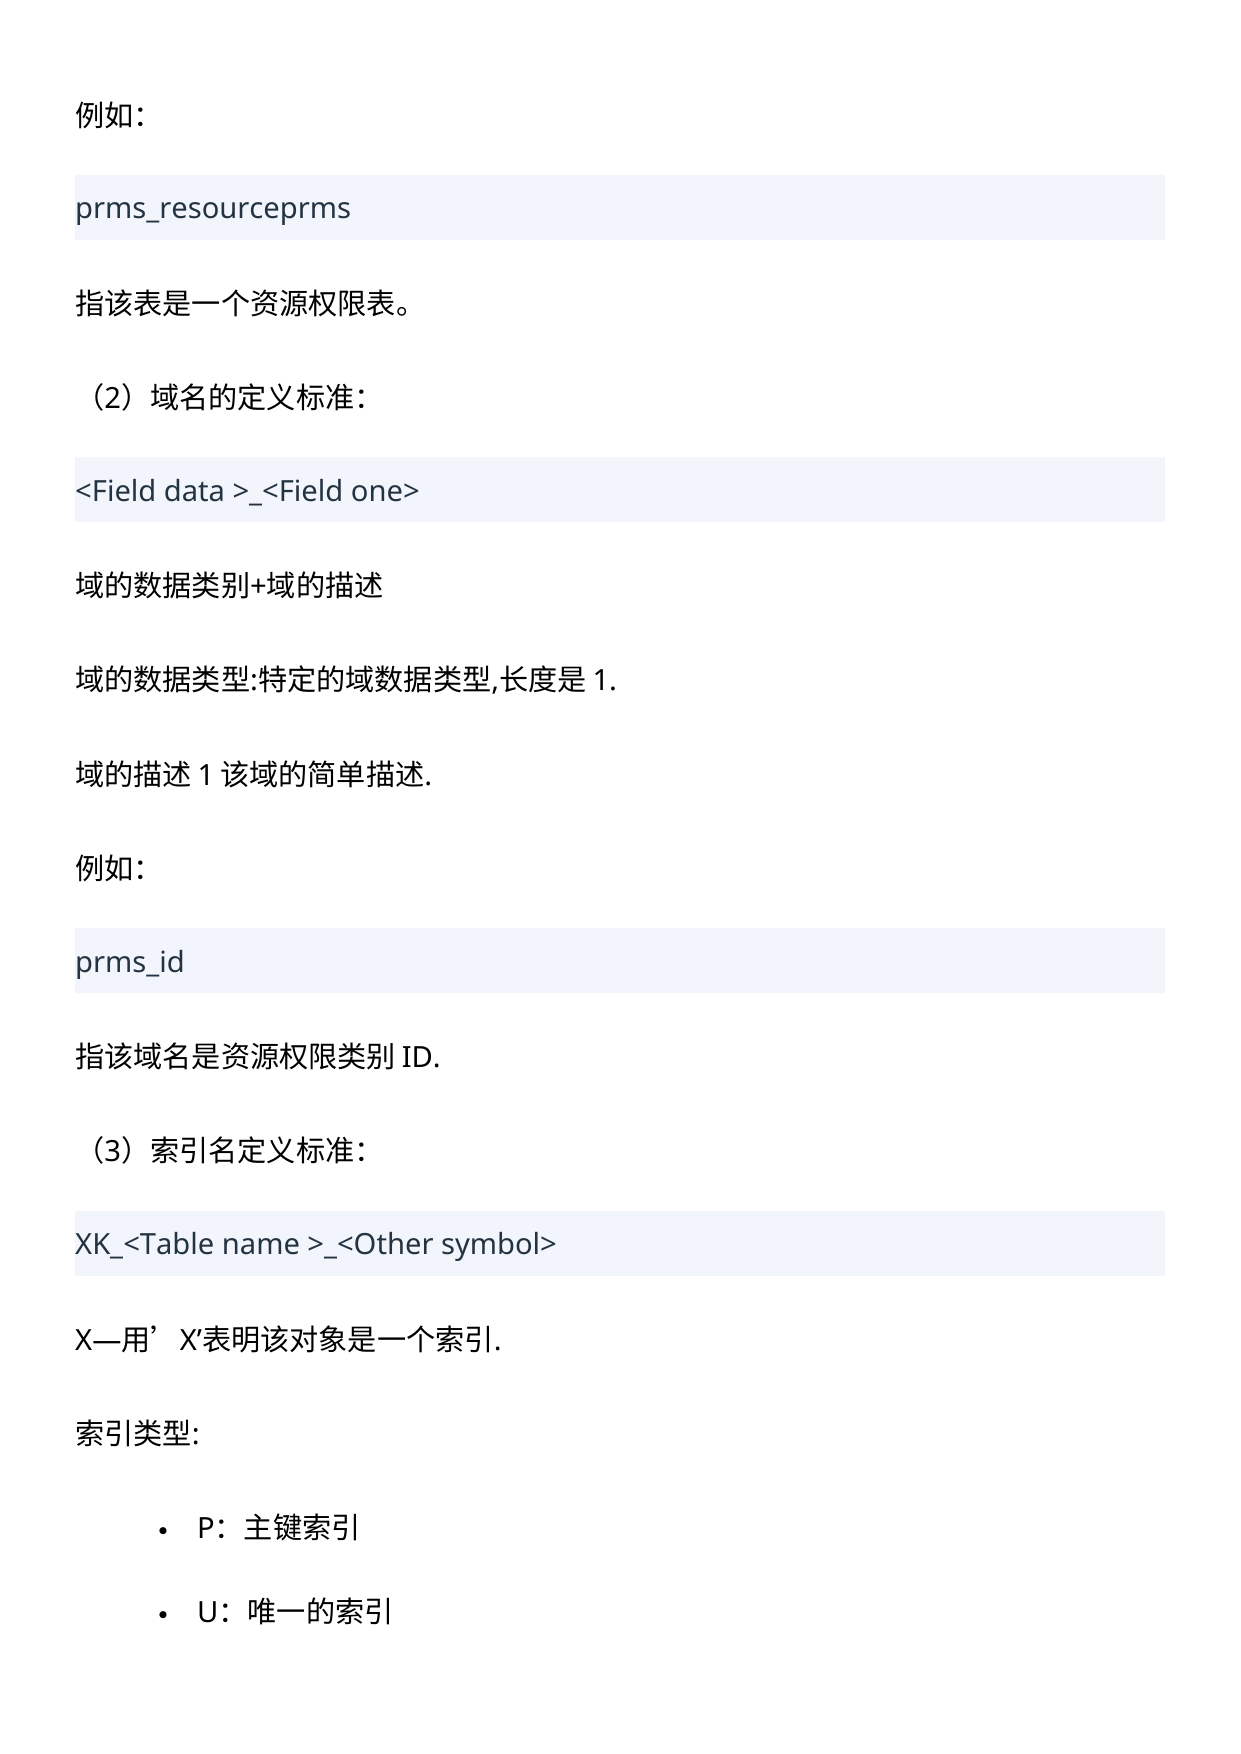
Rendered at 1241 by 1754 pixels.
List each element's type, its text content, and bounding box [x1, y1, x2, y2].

text prms_resourceprms [75, 175, 1165, 240]
text 指该域名是资源权限类别ID. [75, 1022, 1165, 1087]
text <Field data >_<Field one> [75, 457, 1165, 522]
text 索引类型: [75, 1399, 1165, 1464]
text XK_<Table name >_<Other symbol> [75, 1211, 1165, 1276]
text （3）索引名定义标准： [75, 1117, 1165, 1182]
text 指该表是一个资源权限表。 [75, 269, 1165, 334]
text 例如： [75, 81, 1165, 146]
text 域的描述1该域的简单描述. [75, 740, 1165, 805]
list U：唯一的索引 [159, 1577, 1165, 1642]
list P：主键索引 [159, 1493, 1165, 1558]
text X—用’X’表明该对象是一个索引. [75, 1305, 1165, 1370]
text （2）域名的定义标准： [75, 363, 1165, 428]
text 例如： [75, 834, 1165, 899]
text 域的数据类别+域的描述 [75, 552, 1165, 617]
text 域的数据类型:特定的域数据类型,长度是1. [75, 646, 1165, 711]
text prms_id [75, 928, 1165, 993]
